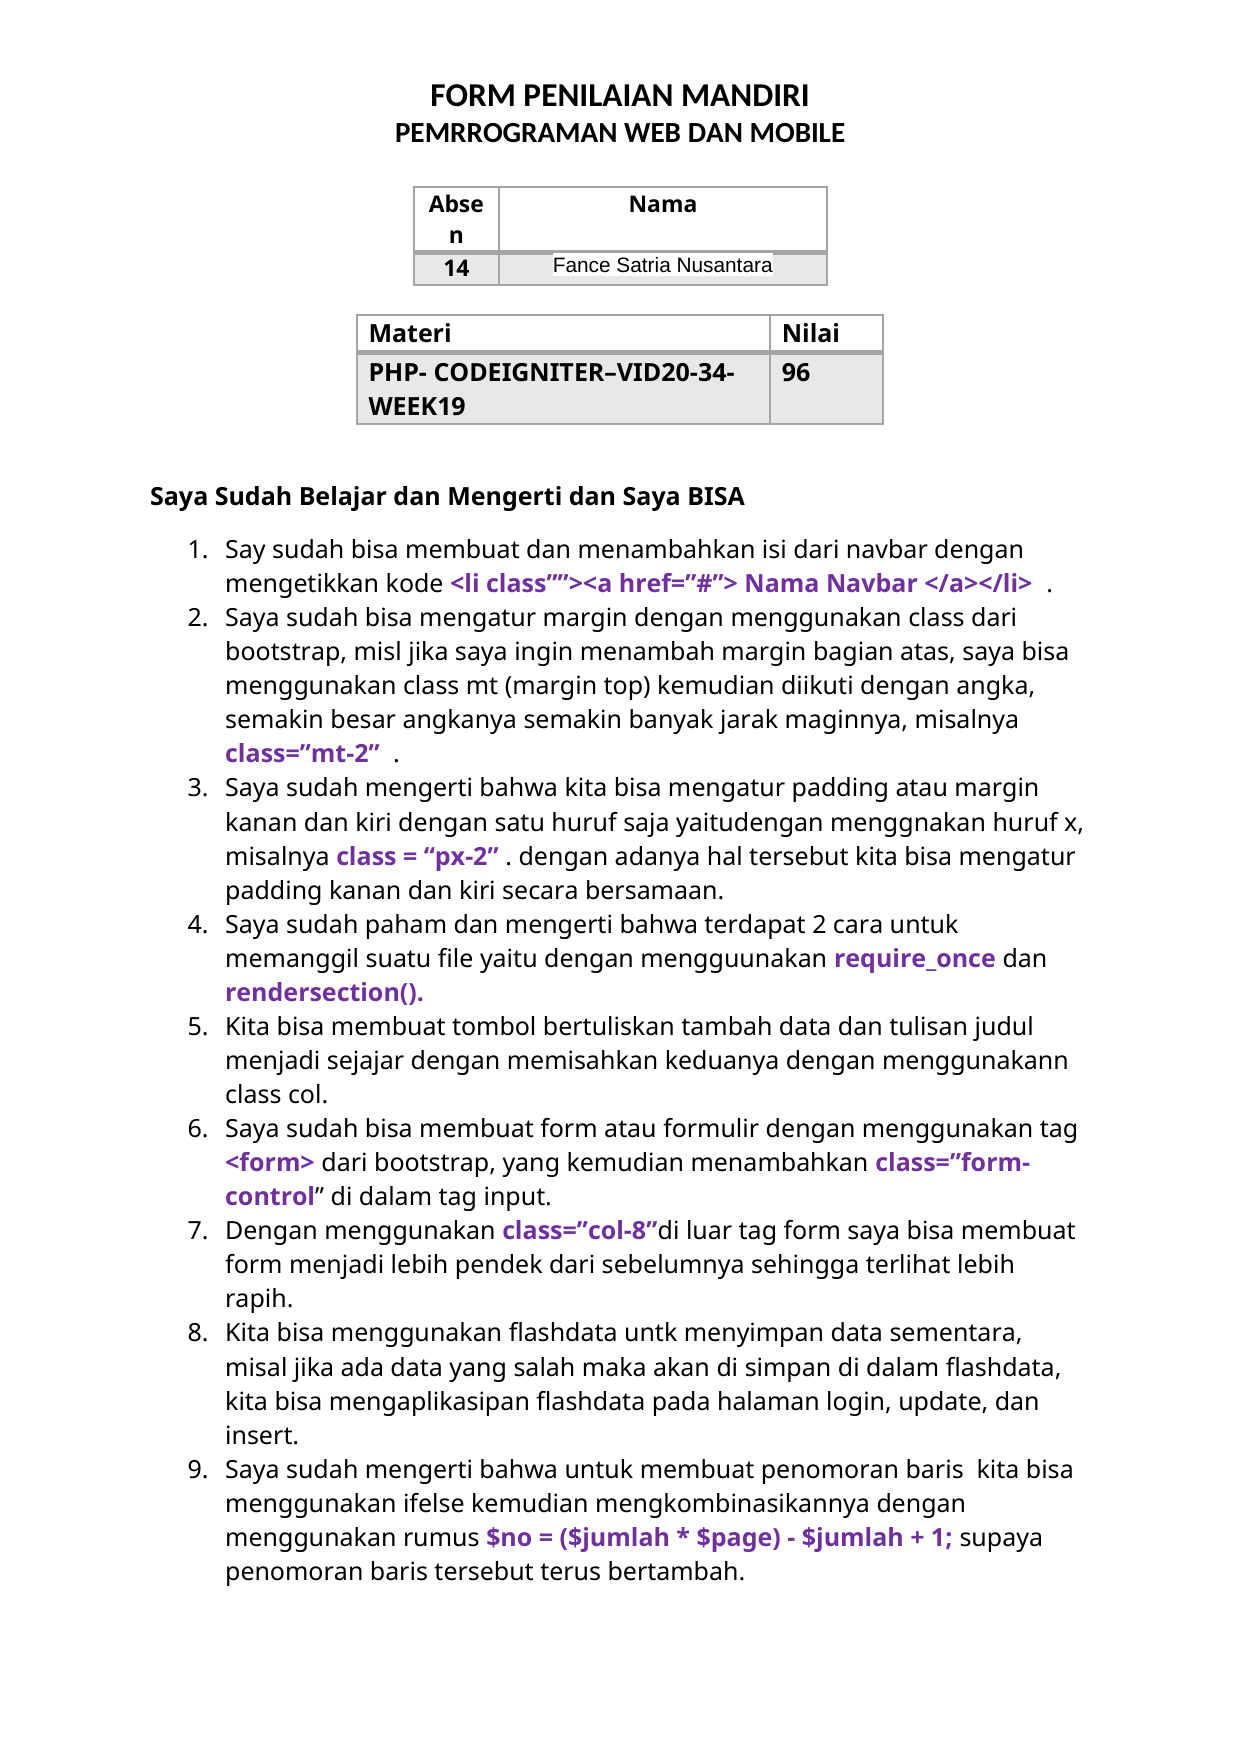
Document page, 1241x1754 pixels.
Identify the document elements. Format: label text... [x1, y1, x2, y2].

list Kita bisa menggunakan flashdata untk menyimpan data sementara, misal jika ada data yang salah maka akan di simpan di dalam flashdata, kita bisa mengaplikasipan flashdata pada halaman login, update, dan insert. [187, 1315, 1090, 1451]
table_header Nilai [771, 316, 882, 350]
list Saya sudah mengerti bahwa kita bisa mengatur padding atau margin kanan dan kiri dengan satu huruf saja yaitudengan menggnakan huruf x, misalnya class = “px-2” . dengan adanya hal tersebut kita bisa mengatur padding kanan dan kiri secara bersamaan. [187, 770, 1090, 906]
list Saya sudah bisa mengatur margin dengan menggunakan class dari bootstrap, misl jika saya ingin menambah margin bagian atas, saya bisa menggunakan class mt (margin top) kemudian diikuti dengan angka, semakin besar angkanya semakin banyak jarak maginnya, misalnya class=”mt-2” . [187, 600, 1090, 770]
list Saya sudah bisa membuat form atau formulir dengan menggunakan tag <form> dari bootstrap, yang kemudian menambahkan class=”form-control” di dalam tag input. [187, 1111, 1090, 1213]
list Dengan menggunakan class=”col-8”di luar tag form saya bisa membuat form menjadi lebih pendek dari sebelumnya sehingga terlihat lebih rapih. [187, 1213, 1090, 1315]
table_cell PHP- CODEIGNITER–VID20-34-WEEK19 [358, 355, 769, 423]
table_header Materi [358, 316, 769, 350]
table_cell 96 [771, 355, 882, 423]
list Say sudah bisa membuat dan menambahkan isi dari navbar dengan mengetikkan kode <li class””><a href=”#”> Nama Navbar </a></li> . [187, 532, 1090, 600]
list Kita bisa membuat tombol bertuliskan tambah data dan tulisan judul menjadi sejajar dengan memisahkan keduanya dengan menggunakann class col. [187, 1008, 1090, 1111]
text Saya Sudah Belajar dan Mengerti dan Saya BISA [150, 478, 1090, 512]
list Saya sudah paham dan mengerti bahwa terdapat 2 cara untuk memanggil suatu file yaitu dengan mengguunakan require_once dan rendersection(). [187, 906, 1090, 1008]
list Saya sudah mengerti bahwa untuk membuat penomoran baris kita bisa menggunakan ifelse kemudian mengkombinasikannya dengan menggunakan rumus $no = ($jumlah * $page) - $jumlah + 1; supaya penomoran baris tersebut terus bertambah. [187, 1451, 1090, 1588]
